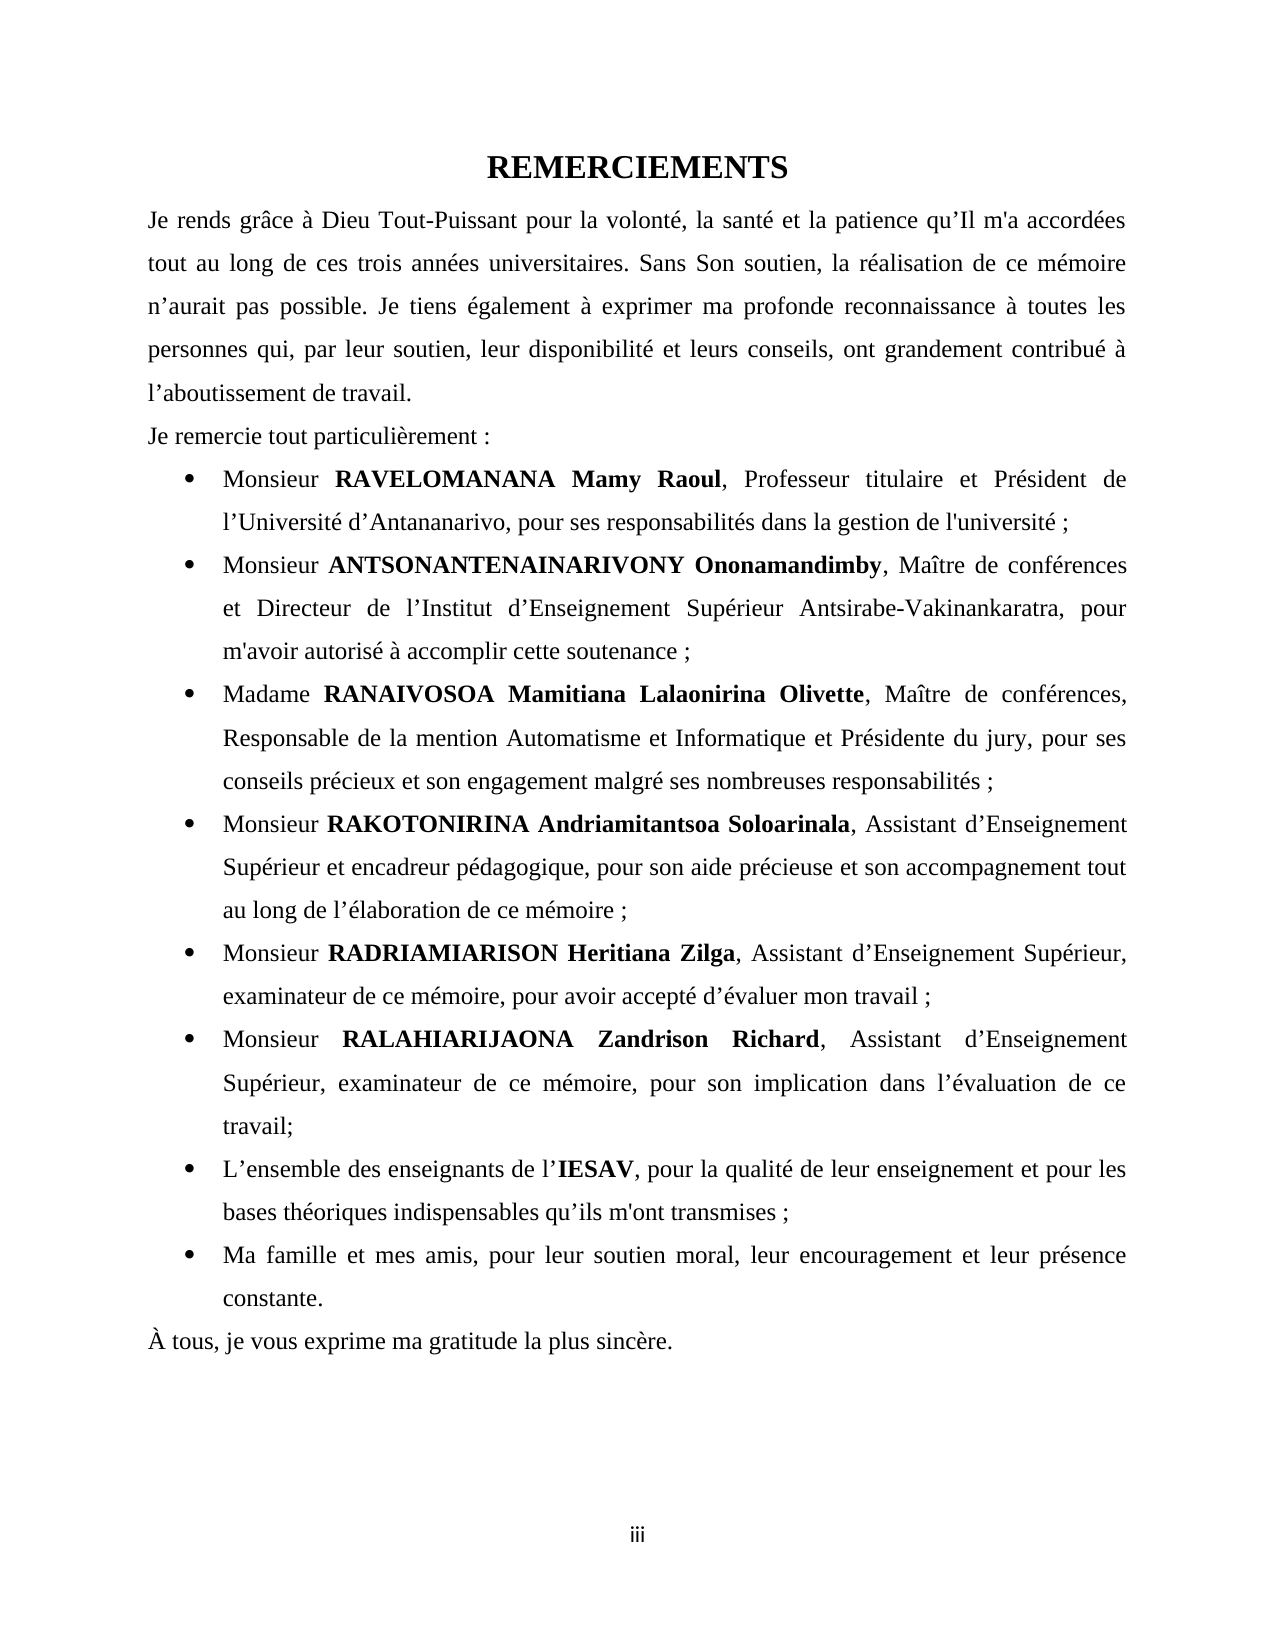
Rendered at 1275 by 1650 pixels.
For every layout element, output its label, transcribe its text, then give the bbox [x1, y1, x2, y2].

list Monsieur RADRIAMIARISON Heritiana Zilga, Assistant d’Enseignement Supérieur, examinateur de ce mémoire, pour avoir accepté d’évaluer mon travail ; [185, 938, 1127, 1010]
list Monsieur RAVELOMANANA Mamy Raoul, Professeur titulaire et Président de l’Université d’Antananarivo, pour ses responsabilités dans la gestion de l'université ; [185, 464, 1127, 536]
text Je rends grâce à Dieu Tout-Puissant pour la volonté, la santé et la patience qu’Il m'a accordées tout au long de ces trois années universitaires. Sans Son soutien, la réalisation de ce mémoire n’aurait pas possible. Je tiens également à exprimer ma profonde reconnaissance à toutes les personnes qui, par leur soutien, leur disponibilité et leurs conseils, ont grandement contribué à l’aboutissement de travail. Je remercie tout particulièrement : [148, 205, 1127, 449]
list Madame RANAIVOSOA Mamitiana Lalaonirina Olivette, Maître de conférences, Responsable de la mention Automatisme et Informatique et Présidente du jury, pour ses conseils précieux et son engagement malgré ses nombreuses responsabilités ; [185, 679, 1127, 794]
list L’ensemble des enseignants de l’IESAV, pour la qualité de leur enseignement et pour les bases théoriques indispensables qu’ils m'ont transmises ; [185, 1154, 1127, 1226]
list Ma famille et mes amis, pour leur soutien moral, leur encouragement et leur présence constante. [185, 1240, 1127, 1312]
text À tous, je vous exprime ma gratitude la plus sincère. [148, 1326, 1127, 1355]
text REMERCIEMENTS [148, 148, 1127, 186]
list Monsieur RAKOTONIRINA Andriamitantsoa Soloarinala, Assistant d’Enseignement Supérieur et encadreur pédagogique, pour son aide précieuse et son accompagnement tout au long de l’élaboration de ce mémoire ; [185, 809, 1127, 924]
list Monsieur ANTSONANTENAINARIVONY Ononamandimby, Maître de conférences et Directeur de l’Institut d’Enseignement Supérieur Antsirabe-Vakinankaratra, pour m'avoir autorisé à accomplir cette soutenance ; [185, 550, 1127, 665]
list Monsieur RALAHIARIJAONA Zandrison Richard, Assistant d’Enseignement Supérieur, examinateur de ce mémoire, pour son implication dans l’évaluation de ce travail; [185, 1024, 1127, 1139]
